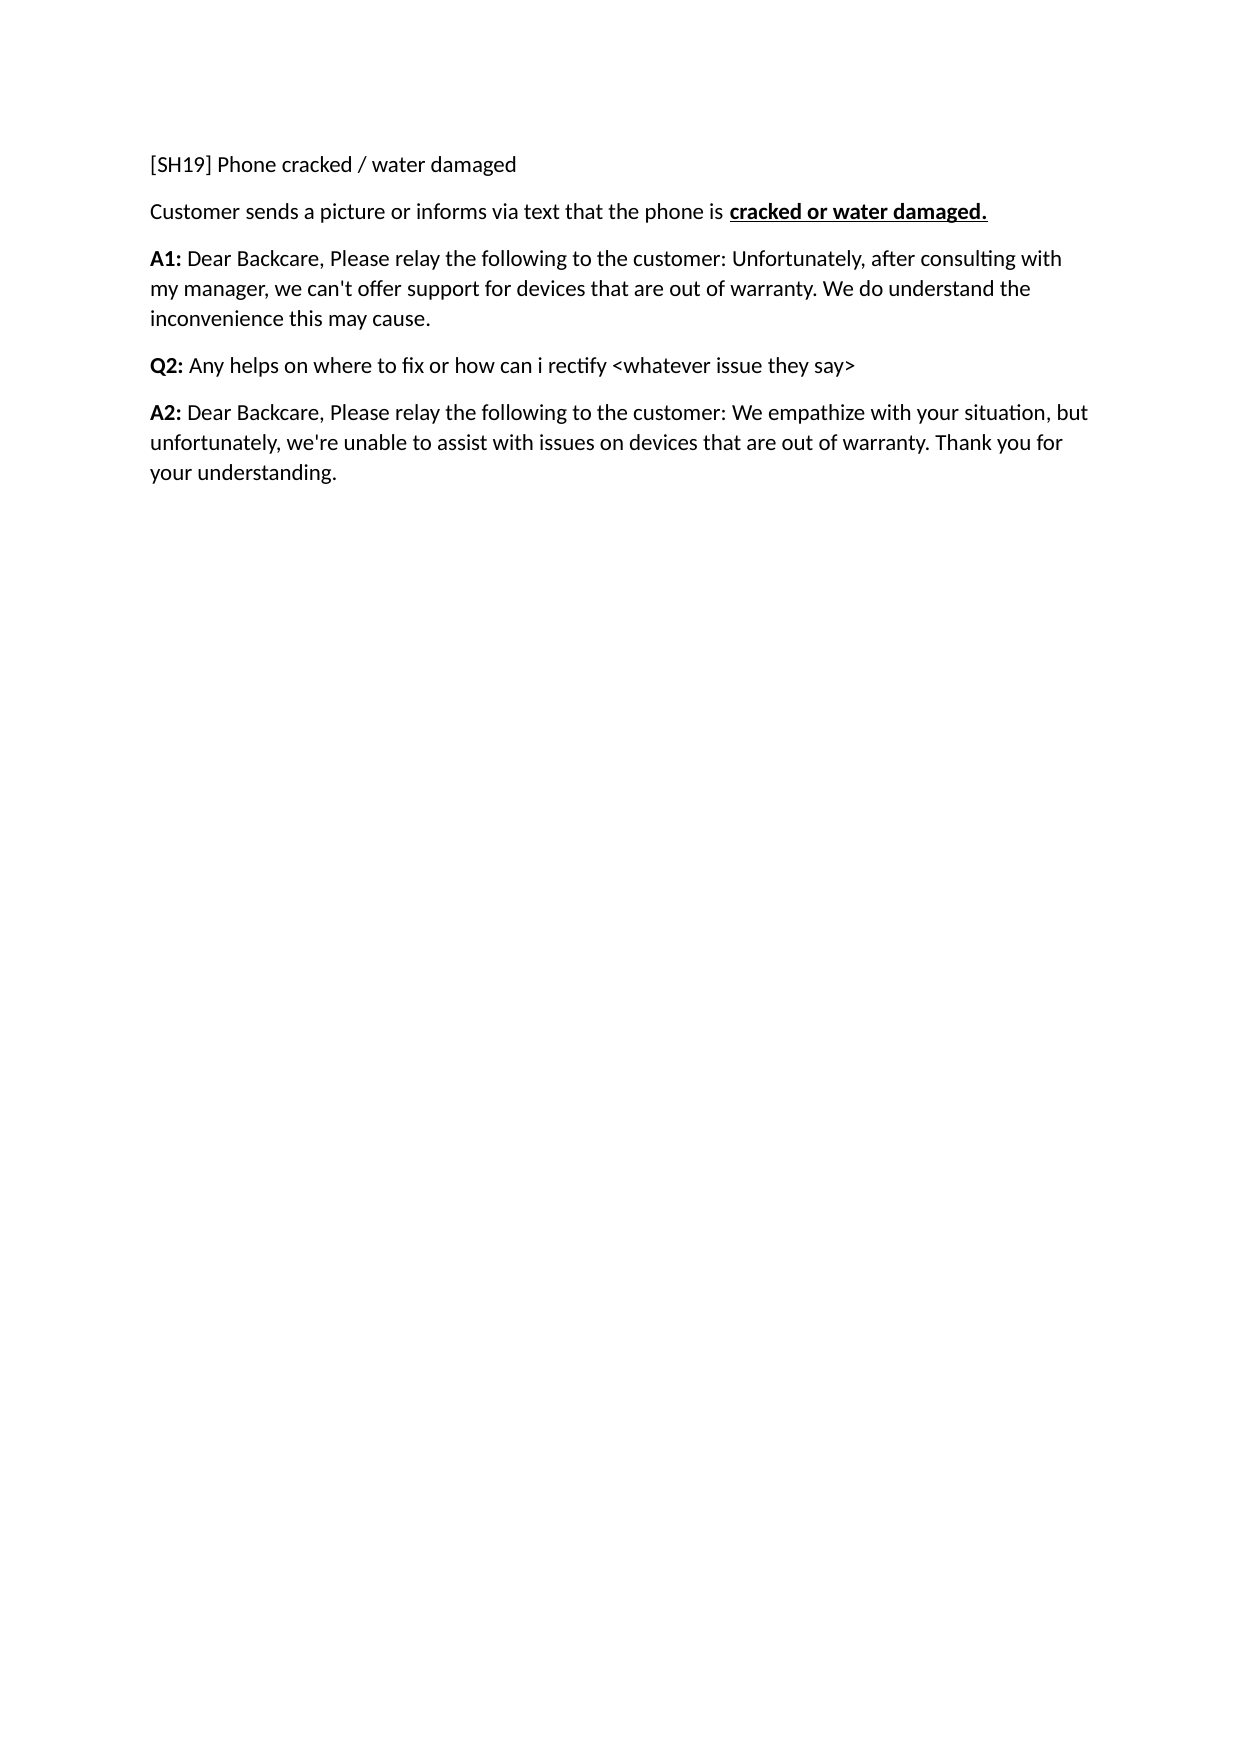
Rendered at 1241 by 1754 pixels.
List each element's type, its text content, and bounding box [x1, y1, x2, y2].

text A2: Dear Backcare, Please relay the following to the customer: We empathize with your situation, but unfortunately, we're unable to assist with issues on devices that are out of warranty. Thank you for your understanding. [150, 398, 1090, 486]
text Q2: Any helps on where to fix or how can i rectify <whatever issue they say> [150, 351, 1090, 379]
text [SH19] Phone cracked / water damaged [150, 150, 1090, 178]
text A1: Dear Backcare, Please relay the following to the customer: Unfortunately, after consulting with my manager, we can't offer support for devices that are out of warranty. We do understand the inconvenience this may cause. [150, 244, 1090, 332]
text Customer sends a picture or informs via text that the phone is cracked or water damaged. [150, 197, 1090, 225]
